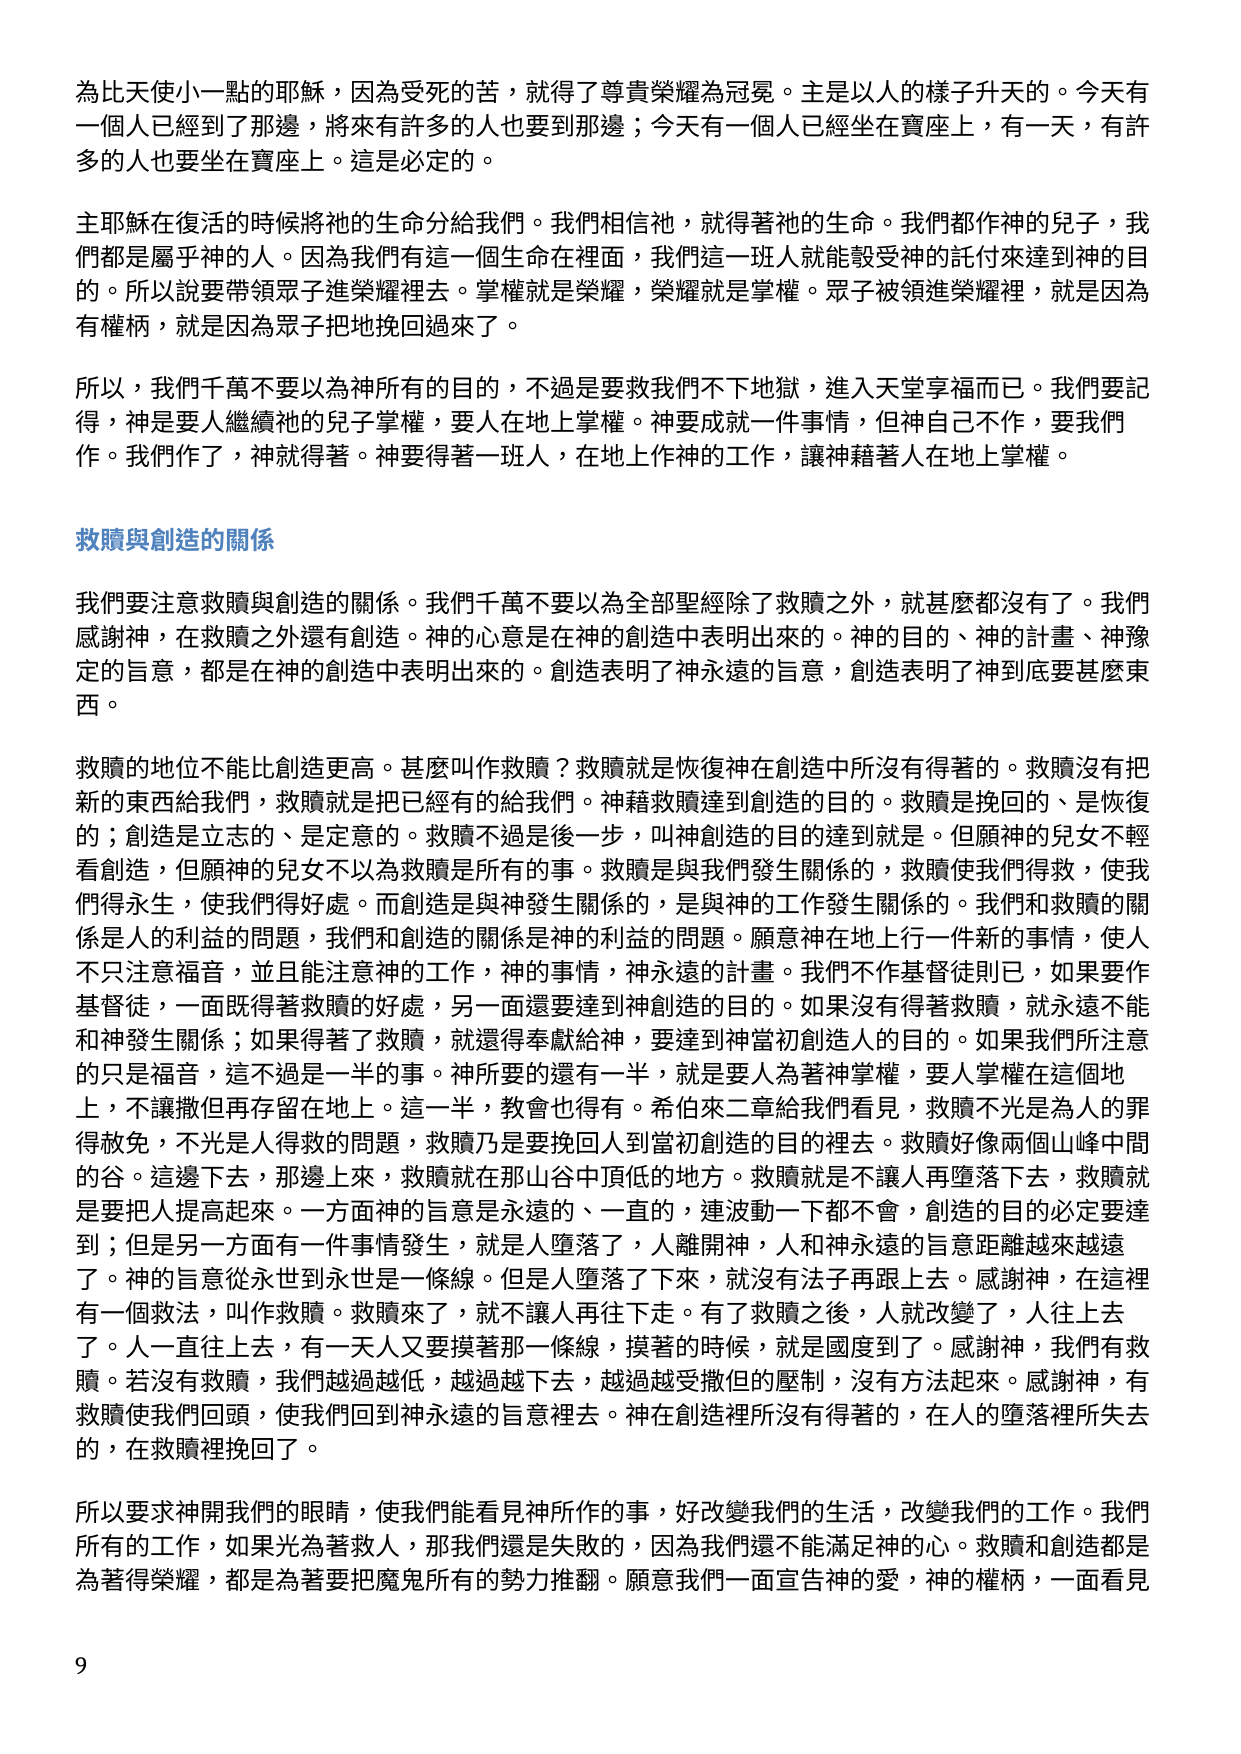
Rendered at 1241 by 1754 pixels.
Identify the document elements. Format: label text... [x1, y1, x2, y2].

text 我們要注意救贖與創造的關係。我們千萬不要以為全部聖經除了救贖之外，就甚麼都沒有了。我們感謝神，在救贖之外還有創造。神的心意是在神的創造中表明出來的。神的目的、神的計畫、神豫定的旨意，都是在神的創造中表明出來的。創造表明了神永遠的旨意，創造表明了神到底要甚麼東西。 [75, 586, 1165, 722]
subtitle 救贖與創造的關係 [75, 523, 1165, 557]
text 主耶穌在復活的時候將祂的生命分給我們。我們相信祂，就得著祂的生命。我們都作神的兒子，我們都是屬乎神的人。因為我們有這一個生命在裡面，我們這一班人就能彀受神的託付來達到神的目的。所以說要帶領眾子進榮耀裡去。掌權就是榮耀，榮耀就是掌權。眾子被領進榮耀裡，就是因為有權柄，就是因為眾子把地挽回過來了。 [75, 206, 1165, 342]
text 所以，我們千萬不要以為神所有的目的，不過是要救我們不下地獄，進入天堂享福而已。我們要記得，神是要人繼續祂的兒子掌權，要人在地上掌權。神要成就一件事情，但神自己不作，要我們作。我們作了，神就得著。神要得著一班人，在地上作神的工作，讓神藉著人在地上掌權。 [75, 371, 1165, 473]
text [75, 1494, 1165, 1597]
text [75, 75, 1165, 177]
text 救贖的地位不能比創造更高。甚麼叫作救贖？救贖就是恢復神在創造中所沒有得著的。救贖沒有把新的東西給我們，救贖就是把已經有的給我們。神藉救贖達到創造的目的。救贖是挽回的、是恢復的；創造是立志的、是定意的。救贖不過是後一步，叫神創造的目的達到就是。但願神的兒女不輕看創造，但願神的兒女不以為救贖是所有的事。救贖是與我們發生關係的，救贖使我們得救，使我們得永生，使我們得好處。而創造是與神發生關係的，是與神的工作發生關係的。我們和救贖的關係是人的利益的問題，我們和創造的關係是神的利益的問題。願意神在地上行一件新的事情，使人不只注意福音，並且能注意神的工作，神的事情，神永遠的計畫。我們不作基督徒則已，如果要作基督徒，一面既得著救贖的好處，另一面還要達到神創造的目的。如果沒有得著救贖，就永遠不能和神發生關係；如果得著了救贖，就還得奉獻給神，要達到神當初創造人的目的。如果我們所注意的只是福音，這不過是一半的事。神所要的還有一半，就是要人為著神掌權，要人掌權在這個地上，不讓撒但再存留在地上。這一半，教會也得有。希伯來二章給我們看見，救贖不光是為人的罪得赦免，不光是人得救的問題，救贖乃是要挽回人到當初創造的目的裡去。救贖好像兩個山峰中間的谷。這邊下去，那邊上來，救贖就在那山谷中頂低的地方。救贖就是不讓人再墮落下去，救贖就是要把人提高起來。一方面神的旨意是永遠的、一直的，連波動一下都不會，創造的目的必定要達到；但是另一方面有一件事情發生，就是人墮落了，人離開神，人和神永遠的旨意距離越來越遠了。神的旨意從永世到永世是一條線。但是人墮落了下來，就沒有法子再跟上去。感謝神，在這裡有一個救法，叫作救贖。救贖來了，就不讓人再往下走。有了救贖之後，人就改變了，人往上去了。人一直往上去，有一天人又要摸著那一條線，摸著的時候，就是國度到了。感謝神，我們有救贖。若沒有救贖，我們越過越低，越過越下去，越過越受撒但的壓制，沒有方法起來。感謝神，有救贖使我們回頭，使我們回到神永遠的旨意裡去。神在創造裡所沒有得著的，在人的墮落裡所失去的，在救贖裡挽回了。 [75, 751, 1165, 1466]
